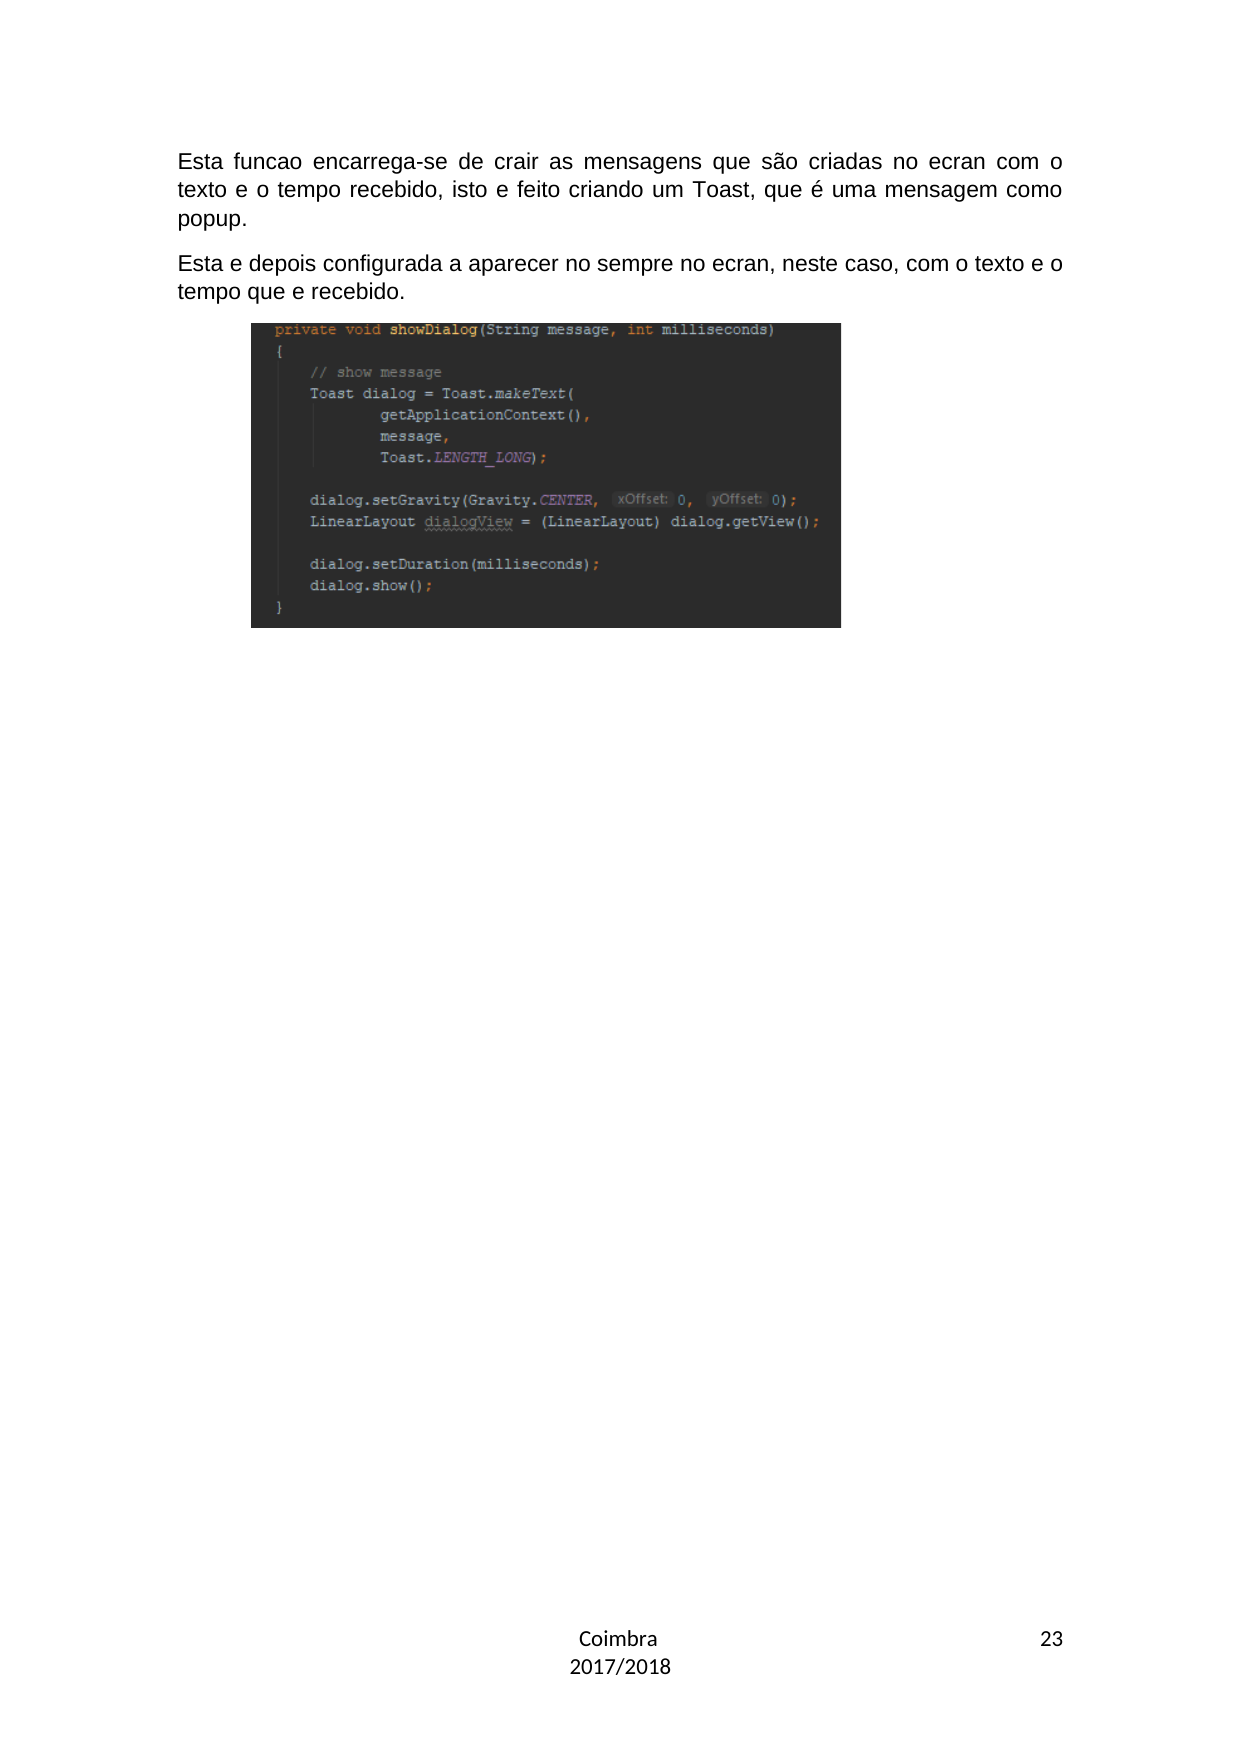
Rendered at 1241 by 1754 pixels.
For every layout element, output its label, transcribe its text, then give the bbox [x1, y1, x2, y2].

text Esta funcao encarrega-se de crair as mensagens que são criadas no ecran com o texto e o tempo recebido, isto e feito criando um Toast, que é uma mensagem como popup. [177, 148, 1063, 231]
picture [251, 323, 842, 628]
text Esta e depois configurada a aparecer no sempre no ecran, neste caso, com o texto e o tempo que e recebido. [177, 249, 1063, 304]
